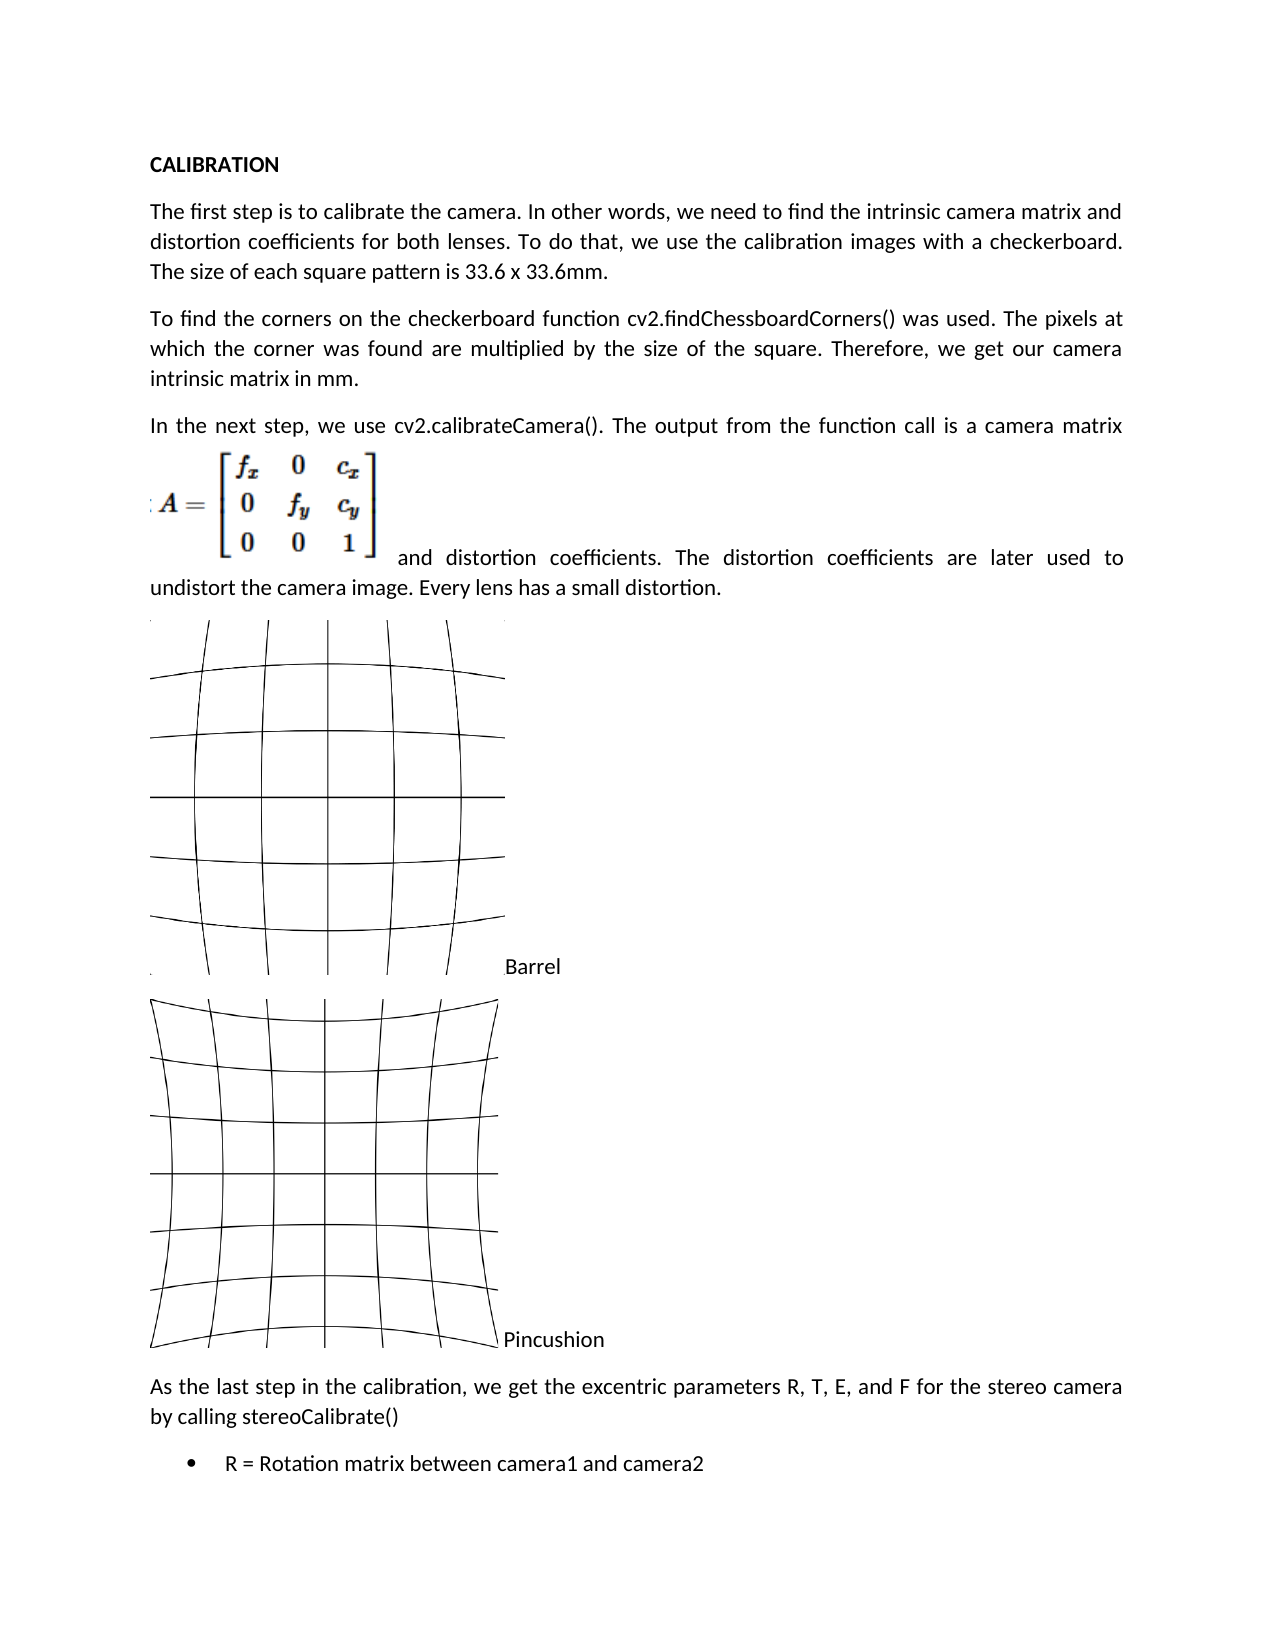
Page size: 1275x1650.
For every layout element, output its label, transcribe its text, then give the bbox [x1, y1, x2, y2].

picture [150, 999, 499, 1348]
picture [150, 441, 385, 566]
text CALIBRATION [150, 150, 1125, 178]
text In the next step, we use cv2.calibrateCamera(). The output from the function call is a camera matrix and distortion coefficients. The distortion coefficients are later used to undistort the camera image. Every lens has a small distortion. [150, 411, 1125, 601]
picture [150, 620, 505, 975]
text To find the corners on the checkerboard function cv2.findChessboardCorners() was used. The pixels at which the corner was found are multiplied by the size of the square. Therefore, we get our camera intrinsic matrix in mm. [150, 304, 1125, 393]
text As the last step in the calibration, we get the excentric parameters R, T, E, and F for the stereo camera by calling stereoCalibrate() [150, 1372, 1125, 1430]
text The first step is to calibrate the camera. In other words, we need to find the intrinsic camera matrix and distortion coefficients for both lenses. To do that, we use the calibration images with a checkerboard. The size of each square pattern is 33.6 x 33.6mm. [150, 197, 1125, 285]
list R = Rotation matrix between camera1 and camera2 [187, 1449, 1125, 1477]
